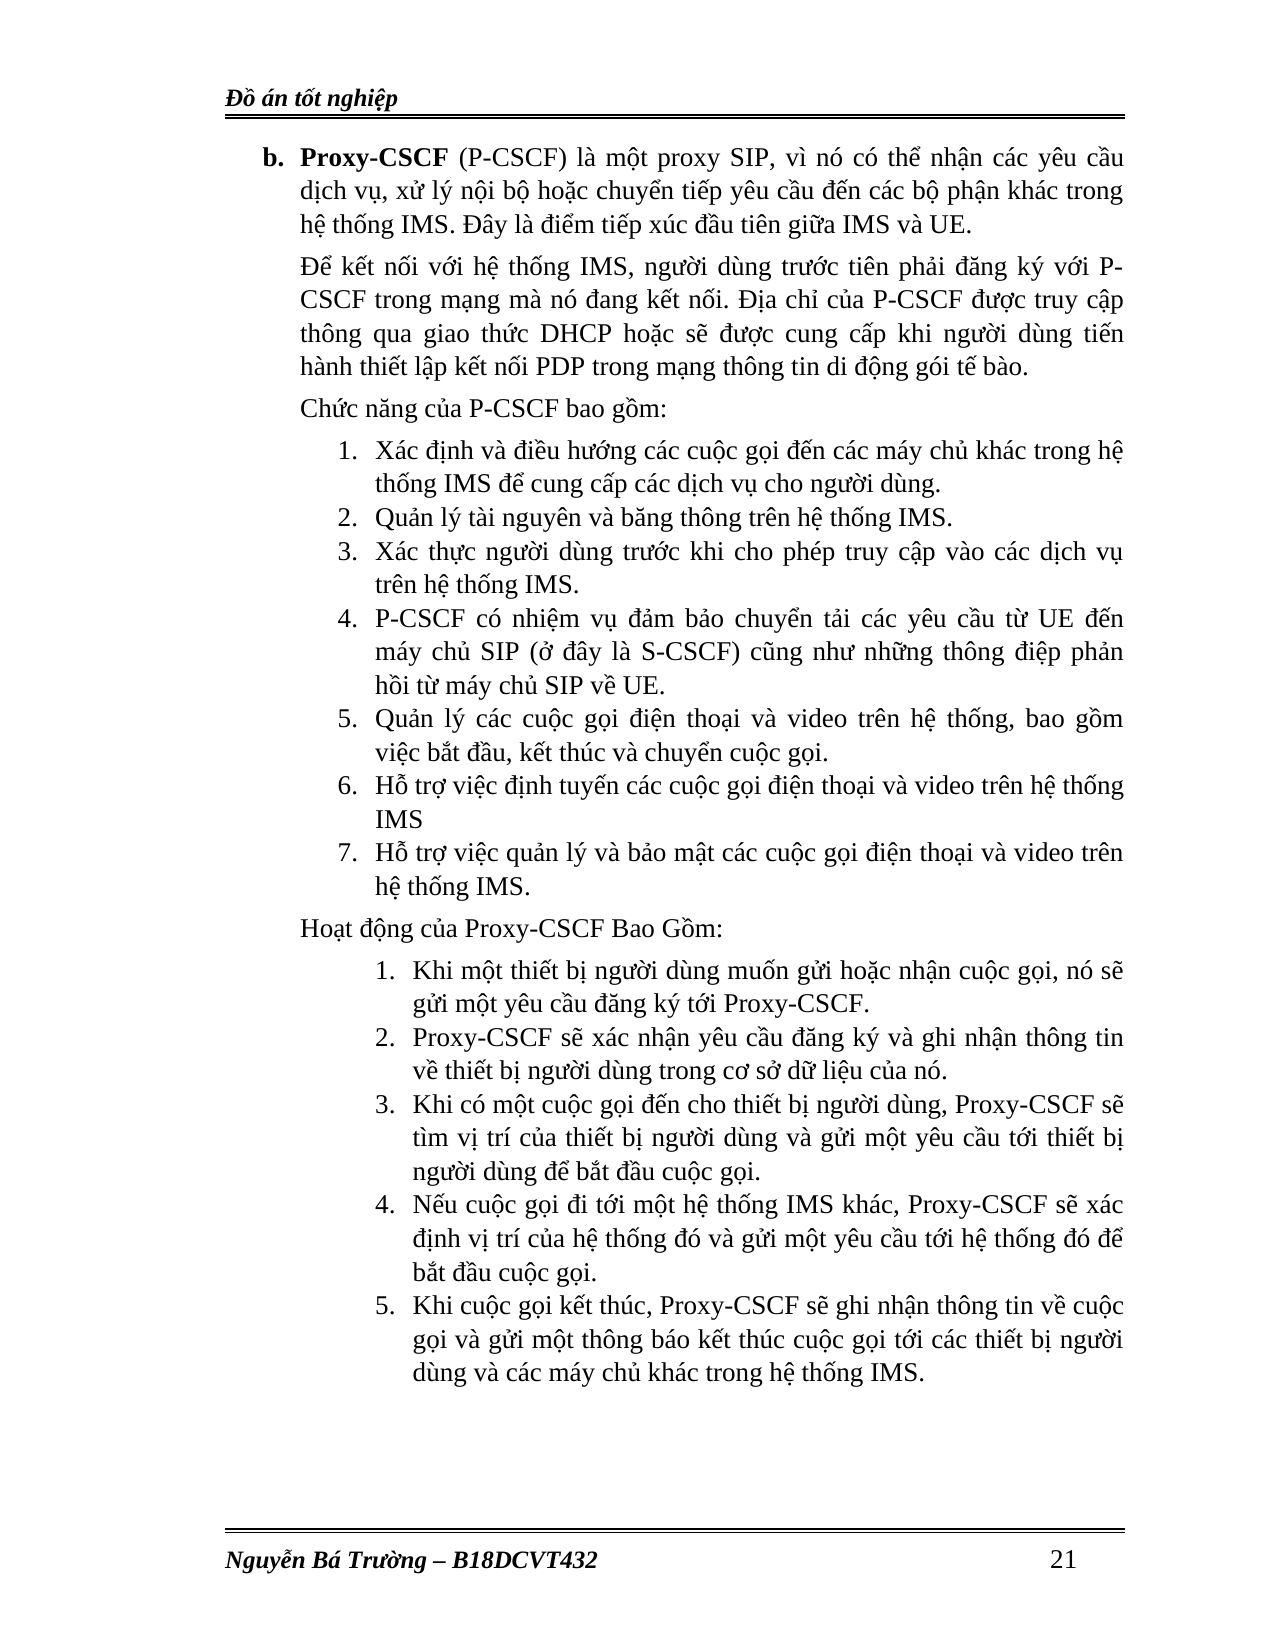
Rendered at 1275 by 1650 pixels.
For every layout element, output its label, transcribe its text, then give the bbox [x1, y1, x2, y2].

text Để kết nối với hệ thống IMS, người dùng trước tiên phải đăng ký với P-CSCF trong mạng mà nó đang kết nối. Địa chỉ của P-CSCF được truy cập thông qua giao thức DHCP hoặc sẽ được cung cấp khi người dùng tiến hành thiết lập kết nối PDP trong mạng thông tin di động gói tế bào. [300, 249, 1125, 381]
list Xác thực người dùng trước khi cho phép truy cập vào các dịch vụ trên hệ thống IMS. [337, 534, 1125, 599]
list Hỗ trợ việc định tuyến các cuộc gọi điện thoại và video trên hệ thống IMS [337, 769, 1125, 834]
text Hoạt động của Proxy-CSCF Bao Gồm: [300, 912, 1125, 943]
list Nếu cuộc gọi đi tới một hệ thống IMS khác, Proxy-CSCF sẽ xác định vị trí của hệ thống đó và gửi một yêu cầu tới hệ thống đó để bắt đầu cuộc gọi. [375, 1188, 1125, 1287]
list Quản lý tài nguyên và băng thông trên hệ thống IMS. [337, 501, 1125, 532]
list Khi cuộc gọi kết thúc, Proxy-CSCF sẽ ghi nhận thông tin về cuộc gọi và gửi một thông báo kết thúc cuộc gọi tới các thiết bị người dùng và các máy chủ khác trong hệ thống IMS. [375, 1289, 1125, 1387]
list Khi một thiết bị người dùng muốn gửi hoặc nhận cuộc gọi, nó sẽ gửi một yêu cầu đăng ký tới Proxy-CSCF. [375, 954, 1125, 1018]
list Hỗ trợ việc quản lý và bảo mật các cuộc gọi điện thoại và video trên hệ thống IMS. [337, 836, 1125, 901]
text Chức năng của P-CSCF bao gồm: [300, 392, 1125, 423]
list P-CSCF có nhiệm vụ đảm bảo chuyển tải các yêu cầu từ UE đến máy chủ SIP (ở đây là S-CSCF) cũng như những thông điệp phản hồi từ máy chủ SIP về UE. [337, 602, 1125, 700]
list Proxy-CSCF (P-CSCF) là một proxy SIP, vì nó có thể nhận các yêu cầu dịch vụ, xử lý nội bộ hoặc chuyển tiếp yêu cầu đến các bộ phận khác trong hệ thống IMS. Đây là điểm tiếp xúc đầu tiên giữa IMS và UE. [262, 141, 1125, 239]
list Proxy-CSCF sẽ xác nhận yêu cầu đăng ký và ghi nhận thông tin về thiết bị người dùng trong cơ sở dữ liệu của nó. [375, 1021, 1125, 1086]
list Khi có một cuộc gọi đến cho thiết bị người dùng, Proxy-CSCF sẽ tìm vị trí của thiết bị người dùng và gửi một yêu cầu tới thiết bị người dùng để bắt đầu cuộc gọi. [375, 1088, 1125, 1186]
list Xác định và điều hướng các cuộc gọi đến các máy chủ khác trong hệ thống IMS để cung cấp các dịch vụ cho người dùng. [337, 434, 1125, 499]
list Quản lý các cuộc gọi điện thoại và video trên hệ thống, bao gồm việc bắt đầu, kết thúc và chuyển cuộc gọi. [337, 702, 1125, 767]
